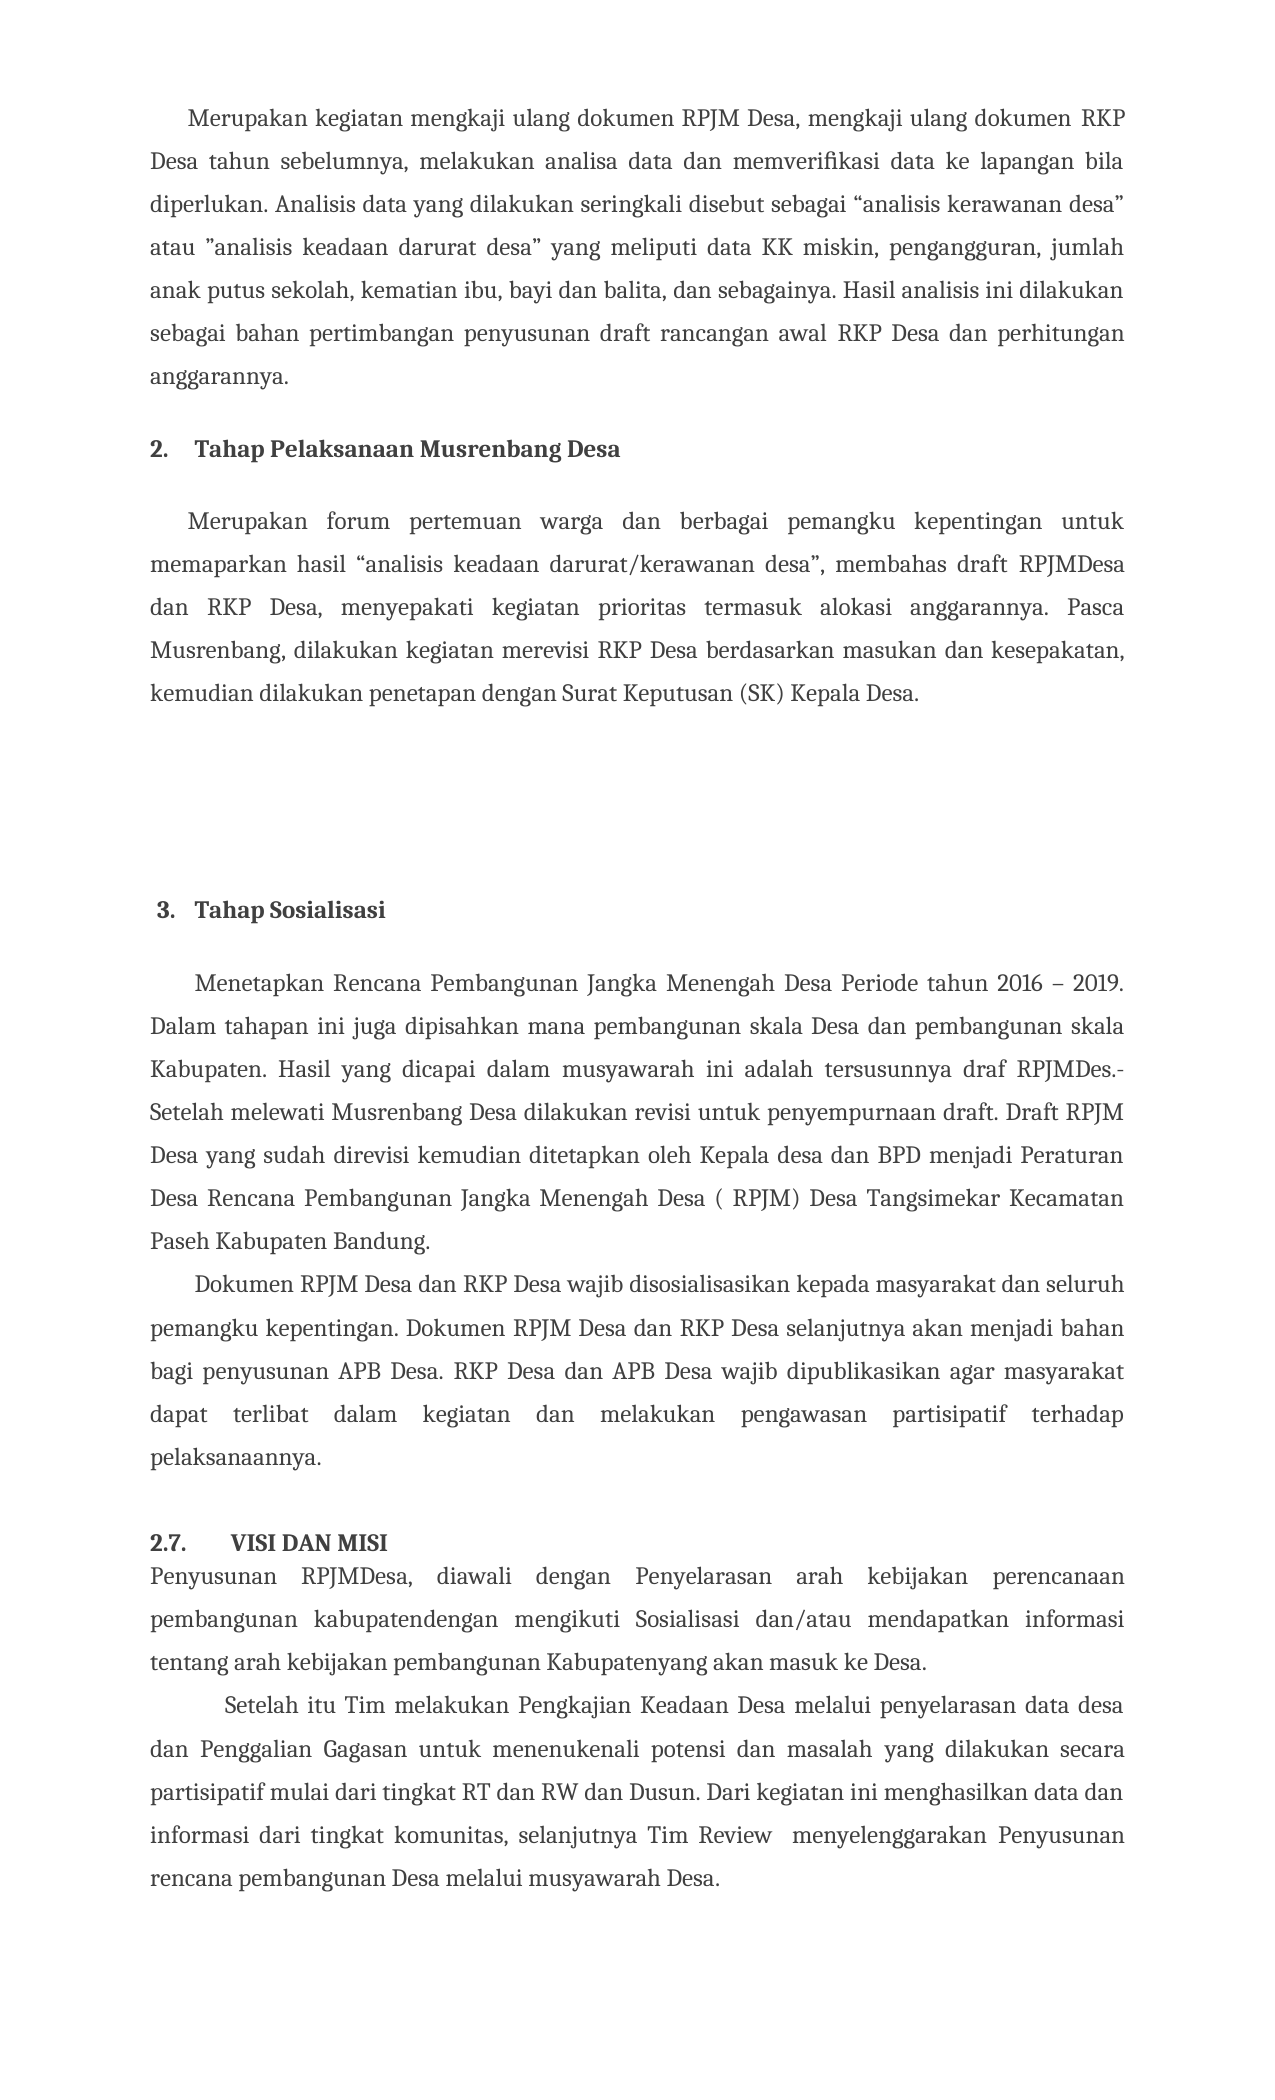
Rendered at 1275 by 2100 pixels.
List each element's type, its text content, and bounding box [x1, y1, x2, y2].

text Dokumen RPJM Desa dan RKP Desa wajib disosialisasikan kepada masyarakat dan seluruh pemangku kepentingan. Dokumen RPJM Desa dan RKP Desa selanjutnya akan menjadi bahan bagi penyusunan APB Desa. RKP Desa dan APB Desa wajib dipublikasikan agar masyarakat dapat terlibat dalam kegiatan dan melakukan pengawasan partisipatif terhadap pelaksanaannya. [150, 1270, 1125, 1472]
text Merupakan forum pertemuan warga dan berbagai pemangku kepentingan untuk memaparkan hasil “analisis keadaan darurat/kerawanan desa”, membahas draft RPJMDesa dan RKP Desa, menyepakati kegiatan prioritas termasuk alokasi anggarannya. Pasca Musrenbang, dilakukan kegiatan merevisi RKP Desa berdasarkan masukan dan kesepakatan, kemudian dilakukan penetapan dengan Surat Keputusan (SK) Kepala Desa. [150, 507, 1125, 708]
list Tahap Sosialisasi [157, 896, 1125, 925]
text Setelah itu Tim melakukan Pengkajian Keadaan Desa melalui penyelarasan data desa dan Penggalian Gagasan untuk menenukenali potensi dan masalah yang dilakukan secara partisipatif mulai dari tingkat RT dan RW dan Dusun. Dari kegiatan ini menghasilkan data dan informasi dari tingkat komunitas, selanjutnya Tim Review menyelenggarakan Penyusunan rencana pembangunan Desa melalui musyawarah Desa. [150, 1691, 1125, 1893]
text Penyusunan RPJMDesa, diawali dengan Penyelarasan arah kebijakan perencanaan pembangunan kabupatendengan mengikuti Sosialisasi dan/atau mendapatkan informasi tentang arah kebijakan pembangunan Kabupatenyang akan masuk ke Desa. [150, 1562, 1125, 1677]
list VISI DAN MISI [150, 1529, 1125, 1558]
list Tahap Pelaksanaan Musrenbang Desa [150, 434, 1125, 463]
text Merupakan kegiatan mengkaji ulang dokumen RPJM Desa, mengkaji ulang dokumen RKP Desa tahun sebelumnya, melakukan analisa data dan memveriﬁkasi data ke lapangan bila diperlukan. Analisis data yang dilakukan seringkali disebut sebagai “analisis kerawanan desa” atau ”analisis keadaan darurat desa” yang meliputi data KK miskin, pengangguran, jumlah anak putus sekolah, kematian ibu, bayi dan balita, dan sebagainya. Hasil analisis ini dilakukan sebagai bahan pertimbangan penyusunan draft rancangan awal RKP Desa dan perhitungan anggarannya. [150, 103, 1125, 391]
text Menetapkan Rencana Pembangunan Jangka Menengah Desa Periode tahun 2016 – 2019. Dalam tahapan ini juga dipisahkan mana pembangunan skala Desa dan pembangunan skala Kabupaten. Hasil yang dicapai dalam musyawarah ini adalah tersusunnya draf RPJMDes.- Setelah melewati Musrenbang Desa dilakukan revisi untuk penyempurnaan draft. Draft RPJM Desa yang sudah direvisi kemudian ditetapkan oleh Kepala desa dan BPD menjadi Peraturan Desa Rencana Pembangunan Jangka Menengah Desa ( RPJM) Desa Tangsimekar Kecamatan Paseh Kabupaten Bandung. [150, 968, 1125, 1256]
